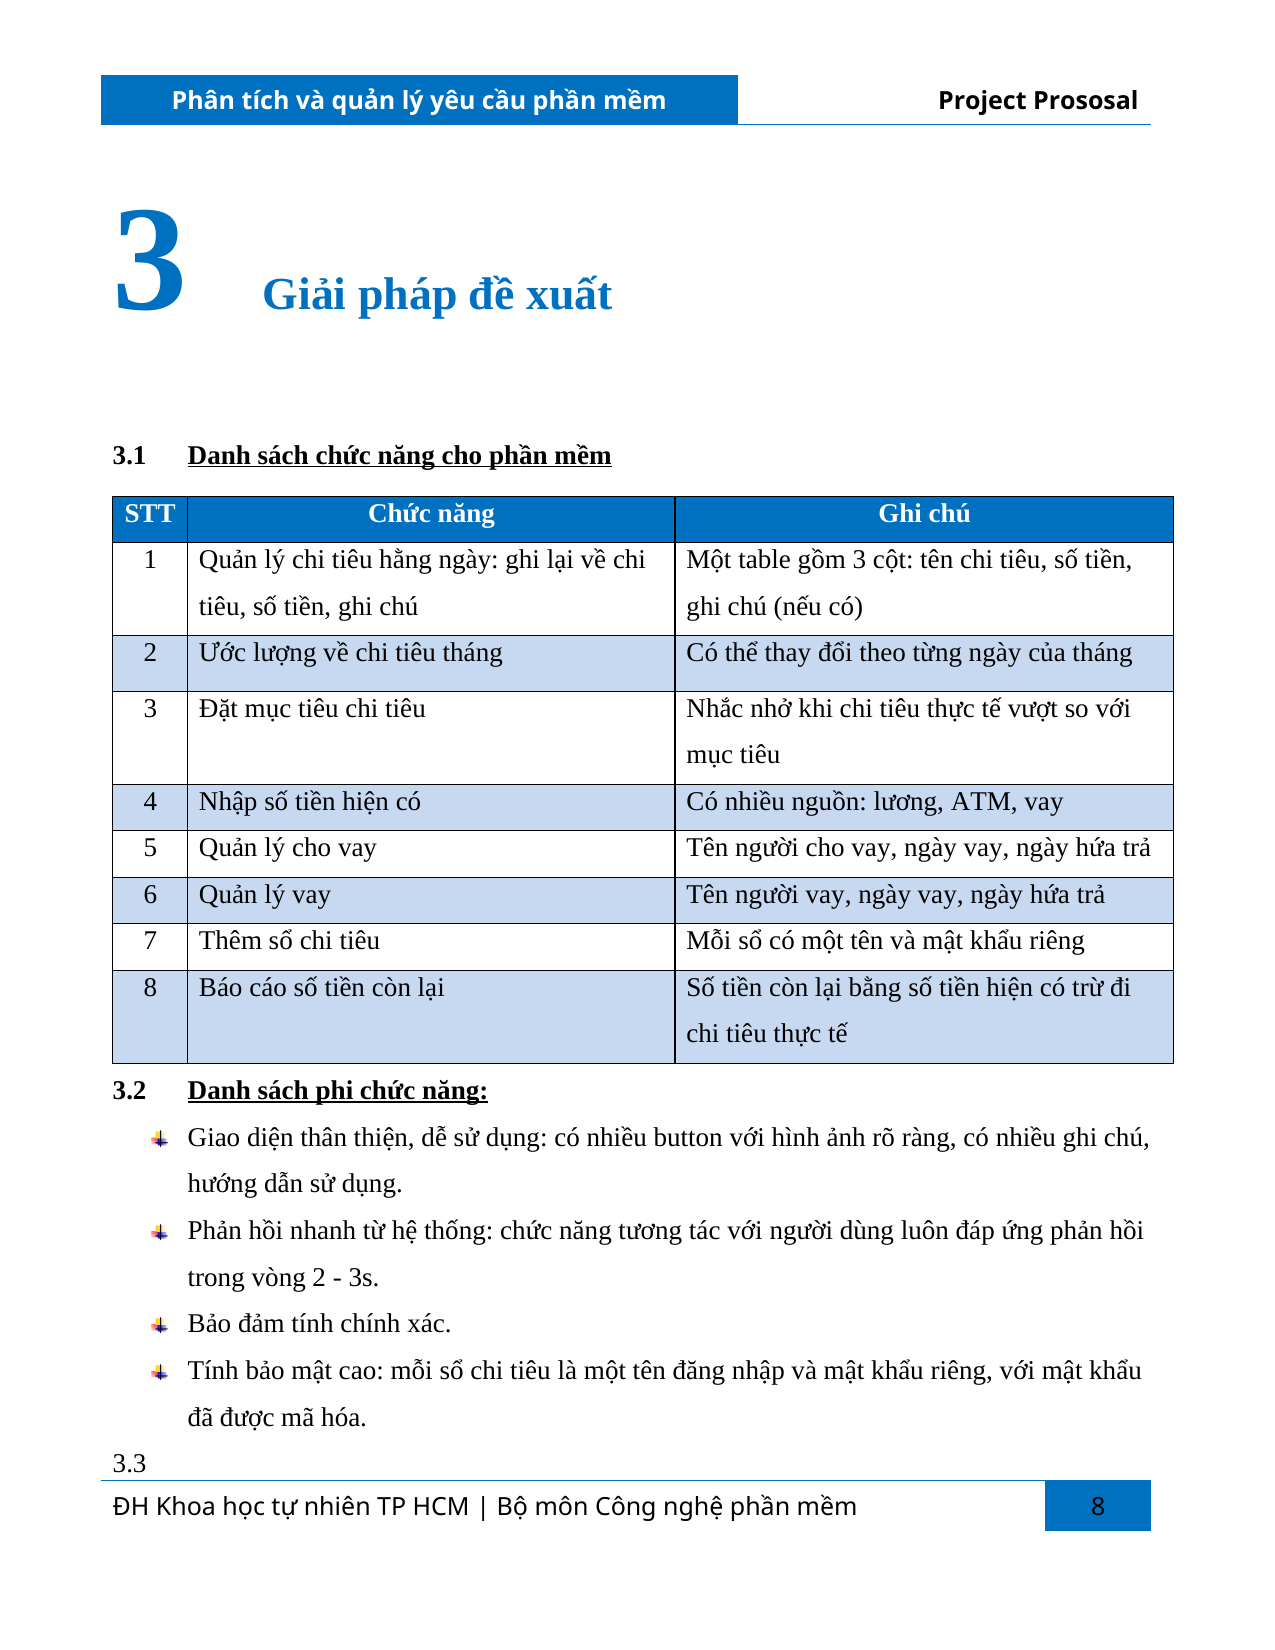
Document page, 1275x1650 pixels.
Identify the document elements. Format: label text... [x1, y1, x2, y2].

table_cell Tên người vay, ngày vay, ngày hứa trả [676, 878, 1173, 923]
table_cell Ước lượng về chi tiêu tháng [188, 636, 674, 691]
table_cell Thêm sổ chi tiêu [188, 924, 674, 969]
picture [151, 1363, 168, 1380]
table_cell 6 [113, 878, 187, 923]
table_cell Quản lý chi tiêu hằng ngày: ghi lại về chi tiêu, số tiền, ghi chú [188, 543, 674, 635]
table_header STT [113, 497, 187, 542]
picture [151, 1316, 168, 1333]
list Giao diện thân thiện, dễ sử dụng: có nhiều button với hình ảnh rõ ràng, có nhiều ghi chú, hướng dẫn sử dụng. [150, 1121, 1162, 1199]
table_cell Báo cáo số tiền còn lại [188, 971, 674, 1063]
table_cell Một table gồm 3 cột: tên chi tiêu, số tiền, ghi chú (nếu có) [676, 543, 1173, 635]
table_cell Có nhiều nguồn: lương, ATM, vay [676, 785, 1173, 830]
table_cell 5 [113, 831, 187, 877]
table_cell Số tiền còn lại bằng số tiền hiện có trừ đi chi tiêu thực tế [676, 971, 1173, 1063]
table_cell Quản lý cho vay [188, 831, 674, 877]
table_cell Quản lý vay [188, 878, 674, 923]
table_cell Mỗi sổ có một tên và mật khẩu riêng [676, 924, 1173, 969]
table_header Chức năng [188, 497, 674, 542]
table_cell 2 [113, 636, 187, 691]
table_cell 4 [113, 785, 187, 830]
table_cell 8 [113, 971, 187, 1063]
picture [151, 1223, 168, 1240]
subtitle Giải pháp đề xuất [112, 169, 1162, 342]
list Bảo đảm tính chính xác. [150, 1307, 1162, 1339]
list Danh sách chức năng cho phần mềm [112, 439, 1162, 470]
table_header Ghi chú [676, 497, 1173, 542]
table_cell 3 [113, 692, 187, 784]
table_cell Nhập số tiền hiện có [188, 785, 674, 830]
table_cell Tên người cho vay, ngày vay, ngày hứa trả [676, 831, 1173, 877]
table_cell 1 [113, 543, 187, 635]
picture [151, 1129, 168, 1147]
table_cell Nhắc nhở khi chi tiêu thực tế vượt so với mục tiêu [676, 692, 1173, 784]
table_cell 7 [113, 924, 187, 969]
table_cell Đặt mục tiêu chi tiêu [188, 692, 674, 784]
list Phản hồi nhanh từ hệ thống: chức năng tương tác với người dùng luôn đáp ứng phản hồi trong vòng 2 - 3s. [150, 1214, 1162, 1292]
table_cell Có thể thay đổi theo từng ngày của tháng [676, 636, 1173, 691]
list Tính bảo mật cao: mỗi sổ chi tiêu là một tên đăng nhập và mật khẩu riêng, với mật khẩu đã được mã hóa. [150, 1354, 1162, 1432]
list Danh sách phi chức năng: [112, 1074, 1162, 1105]
